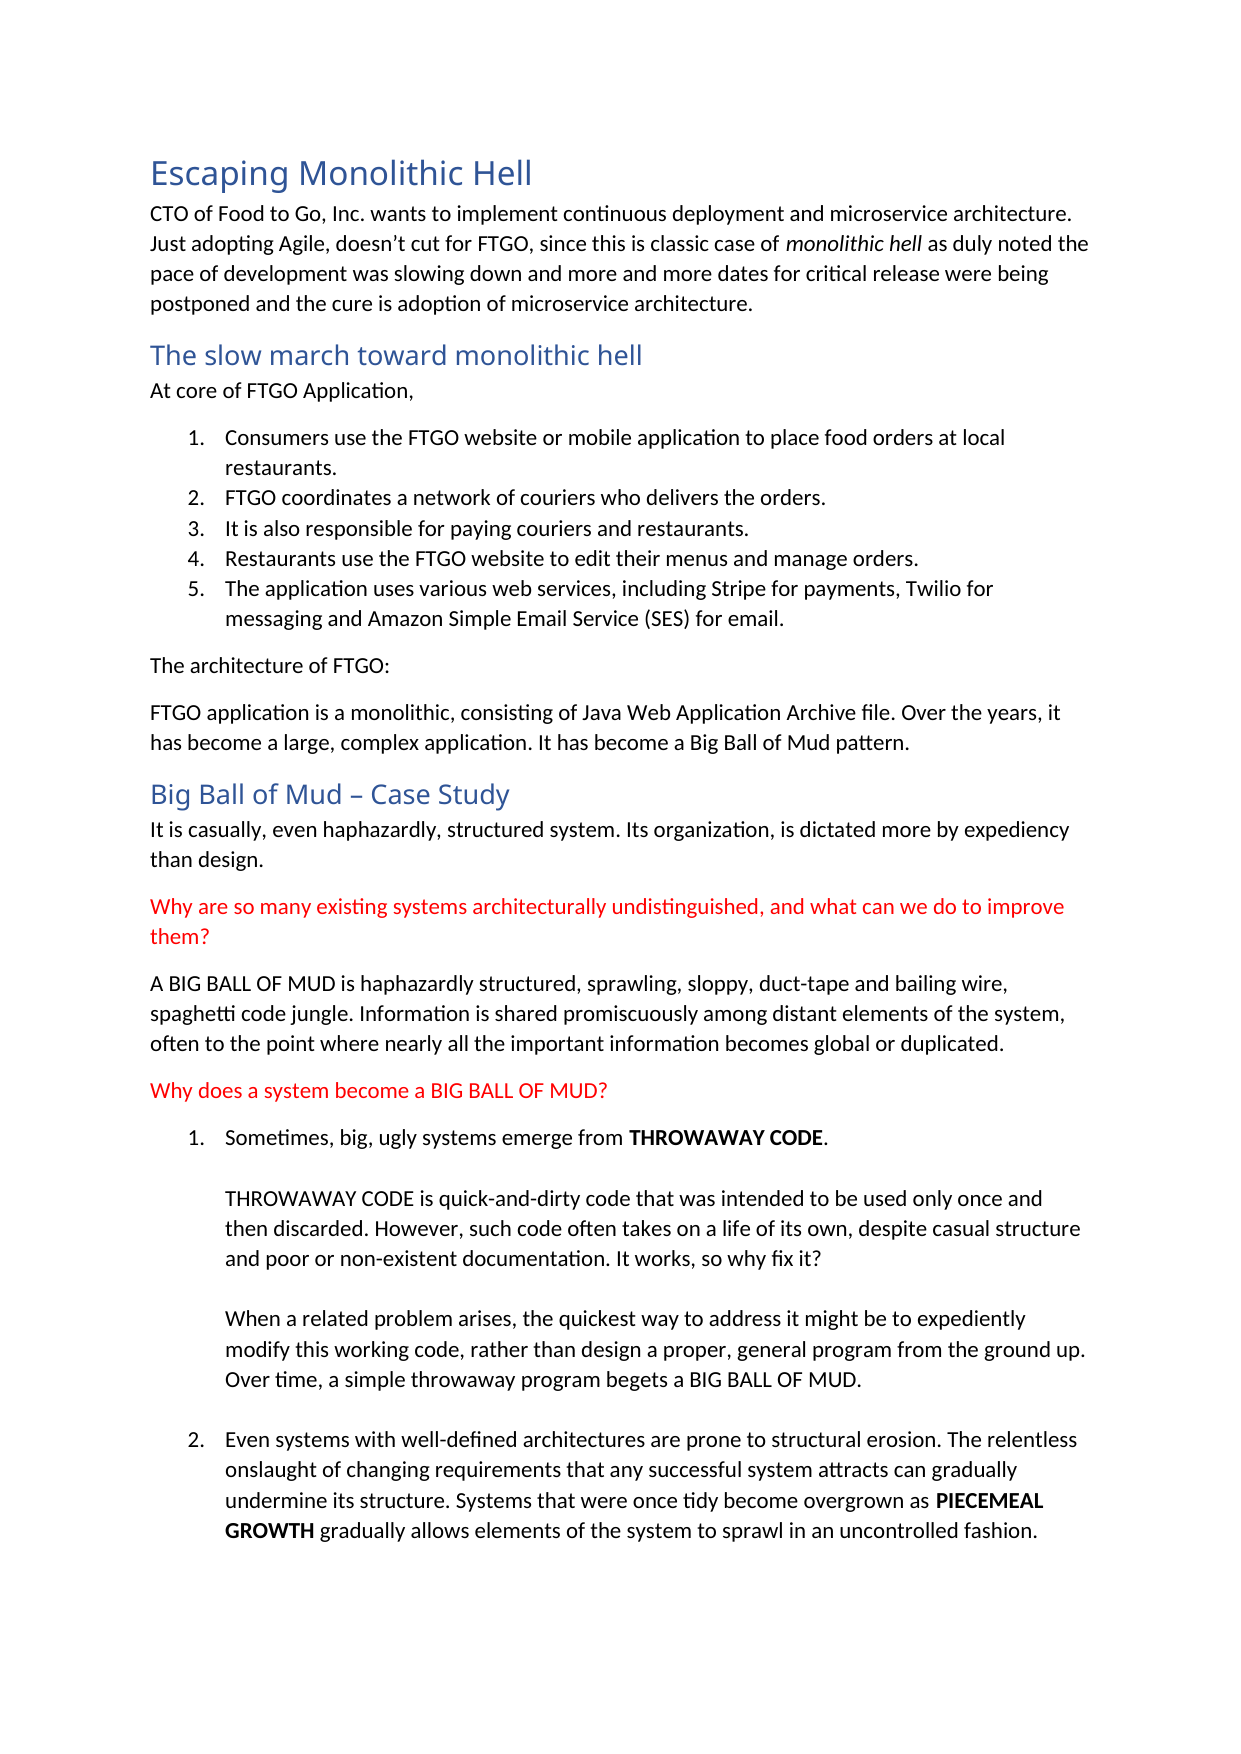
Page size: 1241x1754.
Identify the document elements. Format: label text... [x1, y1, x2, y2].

list FTGO coordinates a network of couriers who delivers the orders. [187, 483, 1090, 512]
text At core of FTGO Application, [150, 376, 1090, 404]
subtitle Big Ball of Mud – Case Study [150, 775, 1090, 812]
text Why are so many existing systems architecturally undistinguished, and what can we do to improve them? [150, 892, 1090, 950]
text FTGO application is a monolithic, consisting of Java Web Application Archive file. Over the years, it has become a large, complex application. It has become a Big Ball of Mud pattern. [150, 698, 1090, 756]
list Consumers use the FTGO website or mobile application to place food orders at local restaurants. [187, 423, 1090, 481]
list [187, 1425, 1090, 1574]
list It is also responsible for paying couriers and restaurants. [187, 514, 1090, 542]
list Restaurants use the FTGO website to edit their menus and manage orders. [187, 544, 1090, 572]
subtitle Escaping Monolithic Hell [150, 150, 1090, 195]
list The application uses various web services, including Stripe for payments, Twilio for messaging and Amazon Simple Email Service (SES) for email. [187, 574, 1090, 632]
text A BIG BALL OF MUD is haphazardly structured, sprawling, sloppy, duct-tape and bailing wire, spaghetti code jungle. Information is shared promiscuously among distant elements of the system, often to the point where nearly all the important information becomes global or duplicated. [150, 969, 1090, 1058]
list Sometimes, big, ugly systems emerge from THROWAWAY CODE. THROWAWAY CODE is quick-and-dirty code that was intended to be used only once and then discarded. However, such code often takes on a life of its own, despite casual structure and poor or non-existent documentation. It works, so why fix it? When a related problem arises, the quickest way to address it might be to expediently modify this working code, rather than design a proper, general program from the ground up. Over time, a simple throwaway program begets a BIG BALL OF MUD. [187, 1123, 1090, 1423]
text CTO of Food to Go, Inc. wants to implement continuous deployment and microservice architecture. Just adopting Agile, doesn’t cut for FTGO, since this is classic case of monolithic hell as duly noted the pace of development was slowing down and more and more dates for critical release were being postponed and the cure is adoption of microservice architecture. [150, 199, 1090, 318]
subtitle The slow march toward monolithic hell [150, 336, 1090, 373]
text It is casually, even haphazardly, structured system. Its organization, is dictated more by expediency than design. [150, 815, 1090, 873]
text Why does a system become a BIG BALL OF MUD? [150, 1076, 1090, 1104]
text The architecture of FTGO: [150, 651, 1090, 679]
